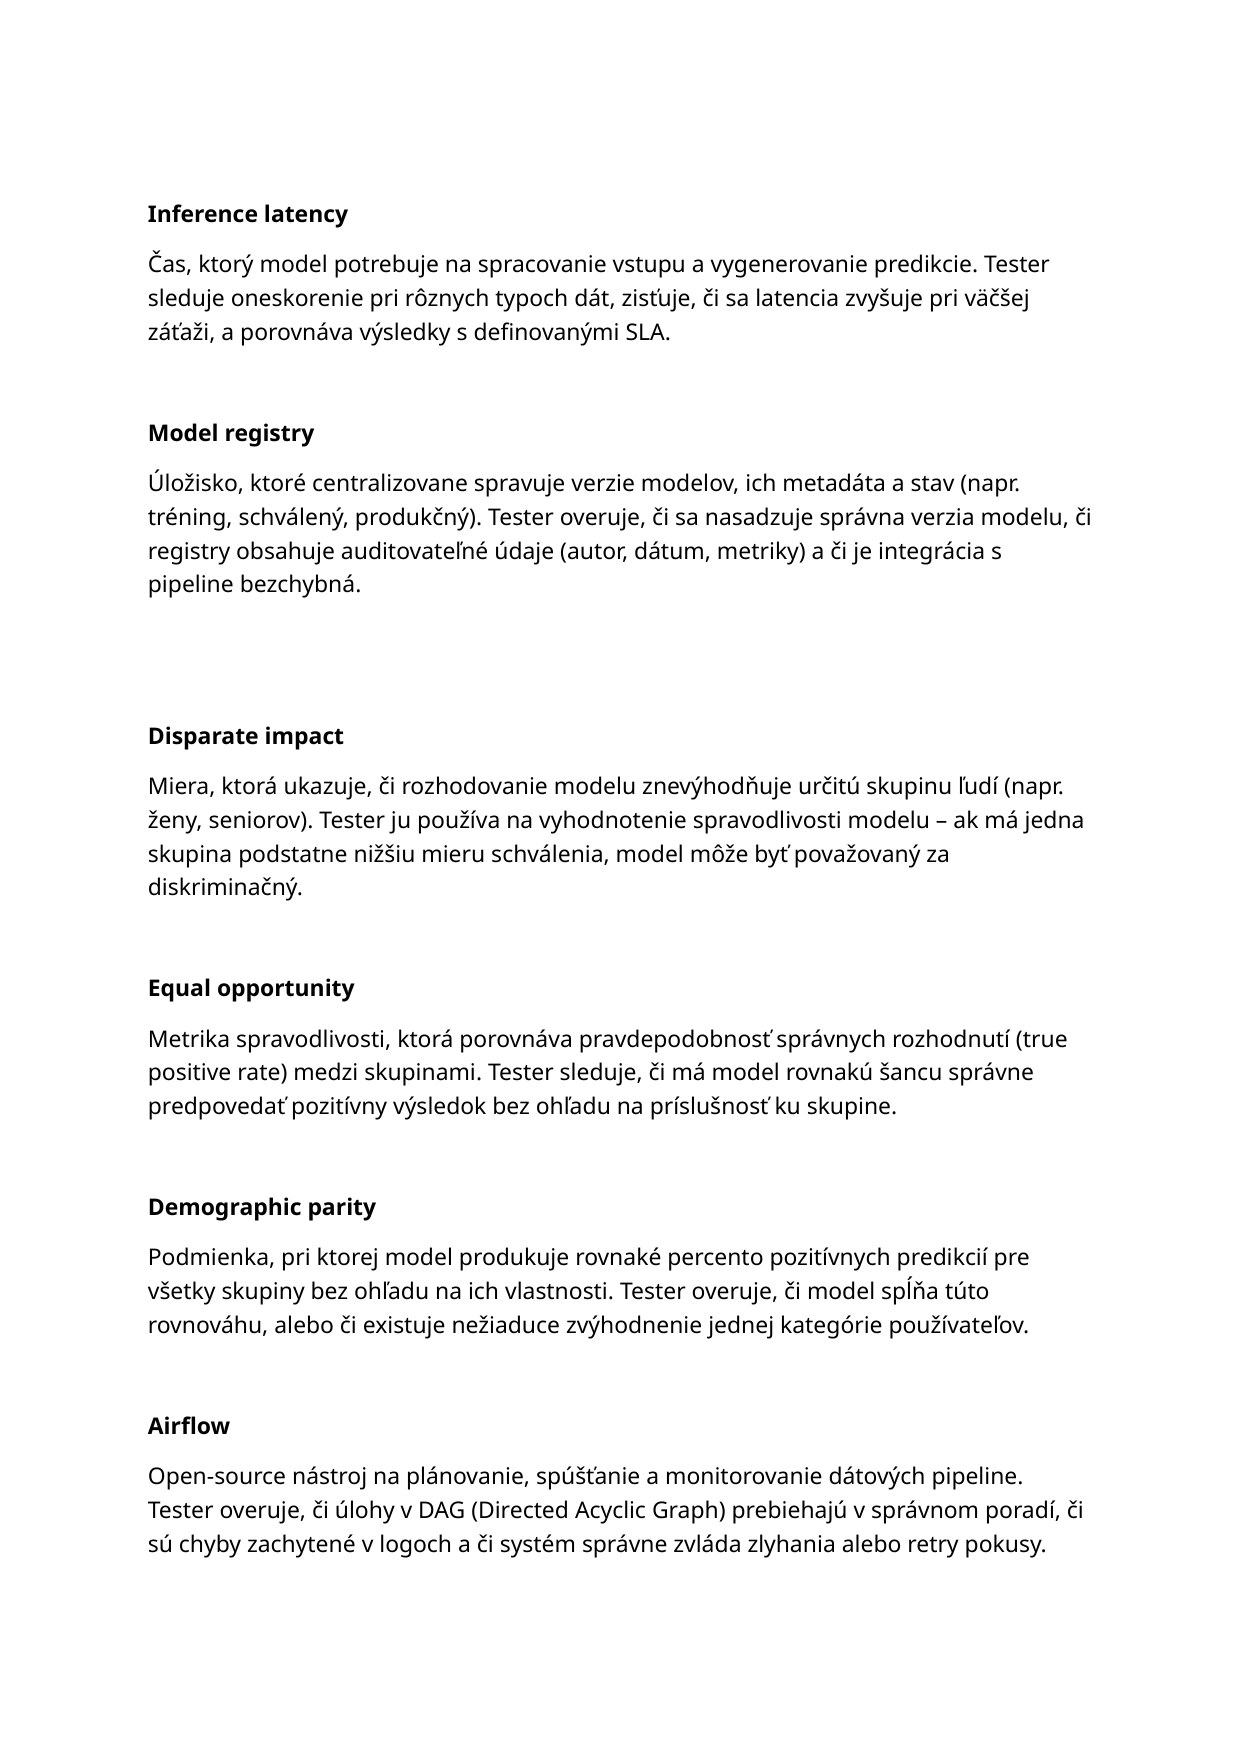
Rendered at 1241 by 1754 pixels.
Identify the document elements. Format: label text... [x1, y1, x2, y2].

text Úložisko, ktoré centralizovane spravuje verzie modelov, ich metadáta a stav (napr. tréning, schválený, produkčný). Tester overuje, či sa nasadzuje správna verzia modelu, či registry obsahuje auditovateľné údaje (autor, dátum, metriky) a či je integrácia s pipeline bezchybná. [148, 467, 1093, 600]
text Model registry [148, 417, 1093, 448]
text Equal opportunity [148, 972, 1093, 1003]
text Miera, ktorá ukazuje, či rozhodovanie modelu znevýhodňuje určitú skupinu ľudí (napr. ženy, seniorov). Tester ju používa na vyhodnotenie spravodlivosti modelu – ak má jedna skupina podstatne nižšiu mieru schválenia, model môže byť považovaný za diskriminačný. [148, 770, 1093, 903]
text Metrika spravodlivosti, ktorá porovnáva pravdepodobnosť správnych rozhodnutí (true positive rate) medzi skupinami. Tester sleduje, či má model rovnakú šancu správne predpovedať pozitívny výsledok bez ohľadu na príslušnosť ku skupine. [148, 1023, 1093, 1121]
text Demographic parity [148, 1191, 1093, 1222]
text Disparate impact [148, 720, 1093, 751]
text Čas, ktorý model potrebuje na spracovanie vstupu a vygenerovanie predikcie. Tester sleduje oneskorenie pri rôznych typoch dát, zisťuje, či sa latencia zvyšuje pri väčšej záťaži, a porovnáva výsledky s definovanými SLA. [148, 248, 1093, 347]
text Inference latency [148, 198, 1093, 229]
text Airflow [148, 1410, 1093, 1441]
